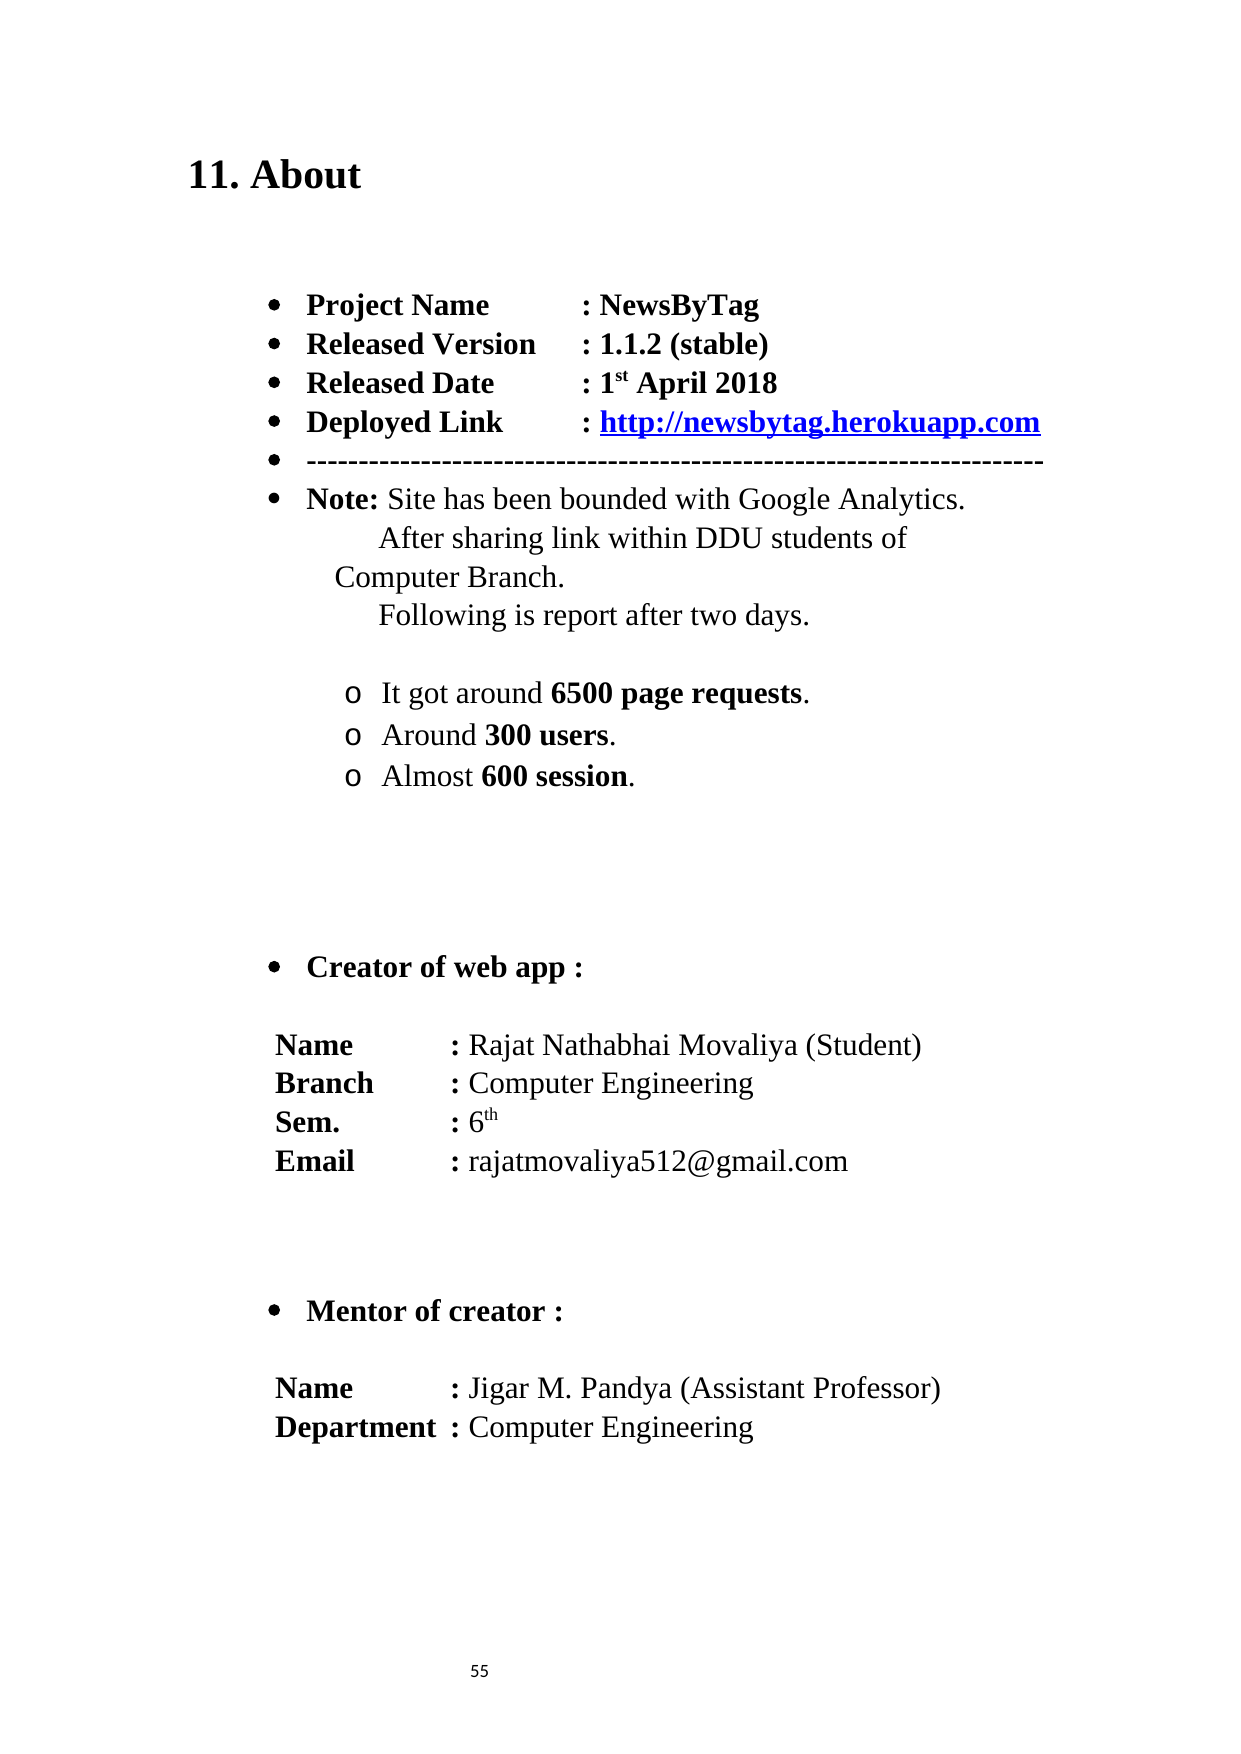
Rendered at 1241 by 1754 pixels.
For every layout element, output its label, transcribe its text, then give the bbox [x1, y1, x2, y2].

list Note: Site has been bounded with Google Analytics. [269, 480, 1053, 516]
list Creator of web app : [269, 948, 1053, 984]
list After sharing link within DDU students of Computer Branch. [306, 519, 1053, 594]
list Mentor of creator : [269, 1292, 1053, 1328]
list Around 300 users. [344, 716, 1053, 754]
list Deployed Link : http://newsbytag.herokuapp.com [269, 403, 1053, 439]
list Name : Jigar M. Pandya (Assistant Professor) [231, 1369, 1053, 1405]
list Department : Computer Engineering [231, 1408, 1053, 1444]
text 11. About [187, 150, 1053, 198]
list It got around 6500 page requests. [344, 674, 1053, 713]
list Name : Rajat Nathabhai Movaliya (Student) [231, 1026, 1053, 1062]
list Released Version : 1.1.2 (stable) [269, 325, 1053, 361]
list Following is report after two days. [306, 597, 1053, 633]
list Email : rajatmovaliya512@gmail.com [231, 1142, 1053, 1178]
list Almost 600 session. [344, 757, 1053, 796]
list Sem. : 6th [231, 1103, 1053, 1139]
list Branch : Computer Engineering [231, 1065, 1053, 1101]
list Project Name : NewsByTag [269, 287, 1053, 323]
list Released Date : 1st April 2018 [269, 364, 1053, 400]
list ----------------------------------------------------------------------- [269, 442, 1053, 478]
